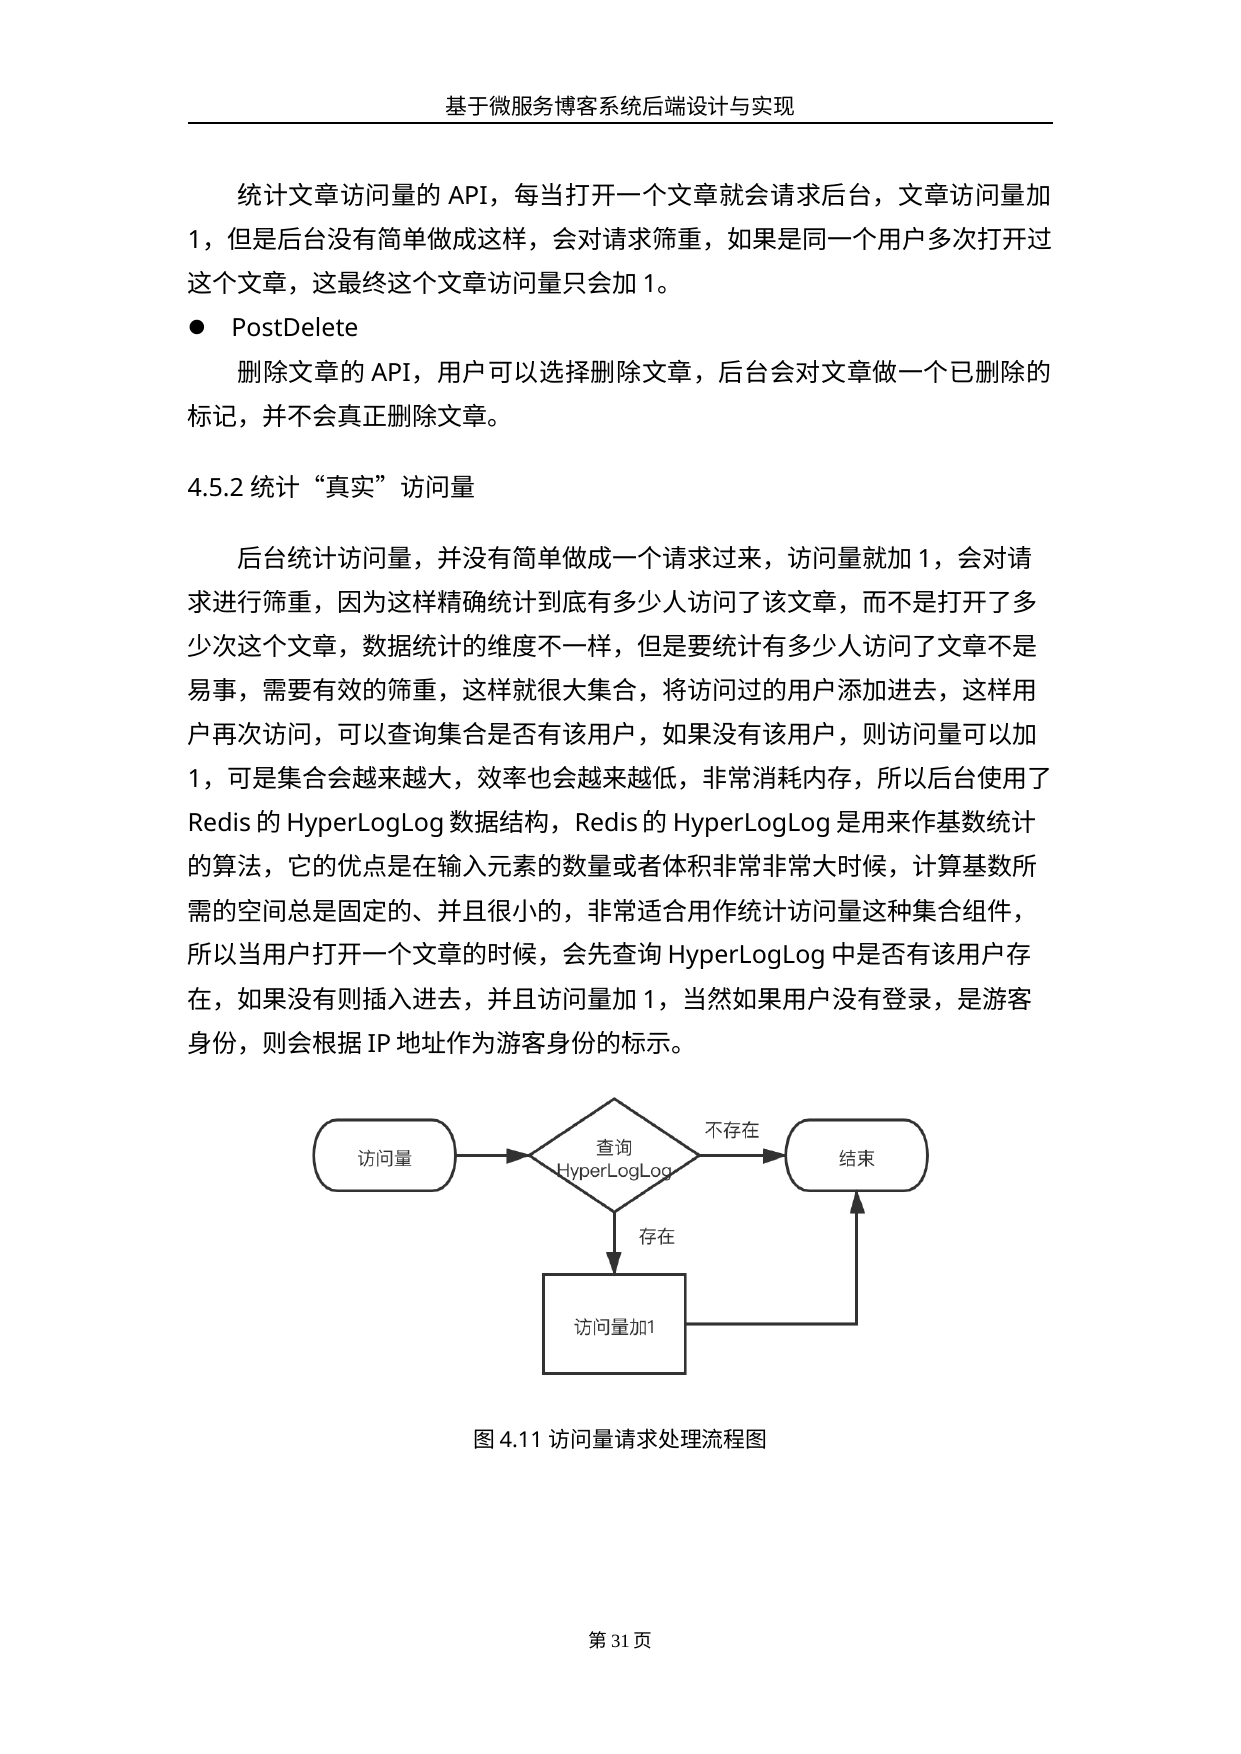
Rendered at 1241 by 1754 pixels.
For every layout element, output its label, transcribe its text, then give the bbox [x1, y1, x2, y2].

picture [278, 1063, 962, 1408]
text 后台统计访问量，并没有简单做成一个请求过来，访问量就加1，会对请求进行筛重，因为这样精确统计到底有多少人访问了该文章，而不是打开了多少次这个文章，数据统计的维度不一样，但是要统计有多少人访问了文章不是易事，需要有效的筛重，这样就很大集合，将访问过的用户添加进去，这样用户再次访问，可以查询集合是否有该用户，如果没有该用户，则访问量可以加1，可是集合会越来越大，效率也会越来越低，非常消耗内存，所以后台使用了Redis的HyperLogLog数据结构，Redis的HyperLogLog是用来作基数统计的算法，它的优点是在输入元素的数量或者体积非常非常大时候，计算基数所需的空间总是固定的、并且很小的，非常适合用作统计访问量这种集合组件，所以当用户打开一个文章的时候，会先查询HyperLogLog中是否有该用户存在，如果没有则插入进去，并且访问量加1，当然如果用户没有登录，是游客身份，则会根据IP地址作为游客身份的标示。 [187, 534, 1053, 1063]
text 图4.11 访问量请求处理流程图 [187, 1416, 1053, 1460]
list PostDelete [187, 304, 1053, 348]
list 删除文章的API，用户可以选择删除文章，后台会对文章做一个已删除的标记，并不会真正删除文章。 [187, 348, 1053, 436]
list 统计文章访问量的API，每当打开一个文章就会请求后台，文章访问量加1，但是后台没有简单做成这样，会对请求筛重，如果是同一个用户多次打开过这个文章，这最终这个文章访问量只会加1。 [187, 172, 1053, 304]
subtitle 4.5.2 统计“真实”访问量 [187, 463, 1053, 507]
